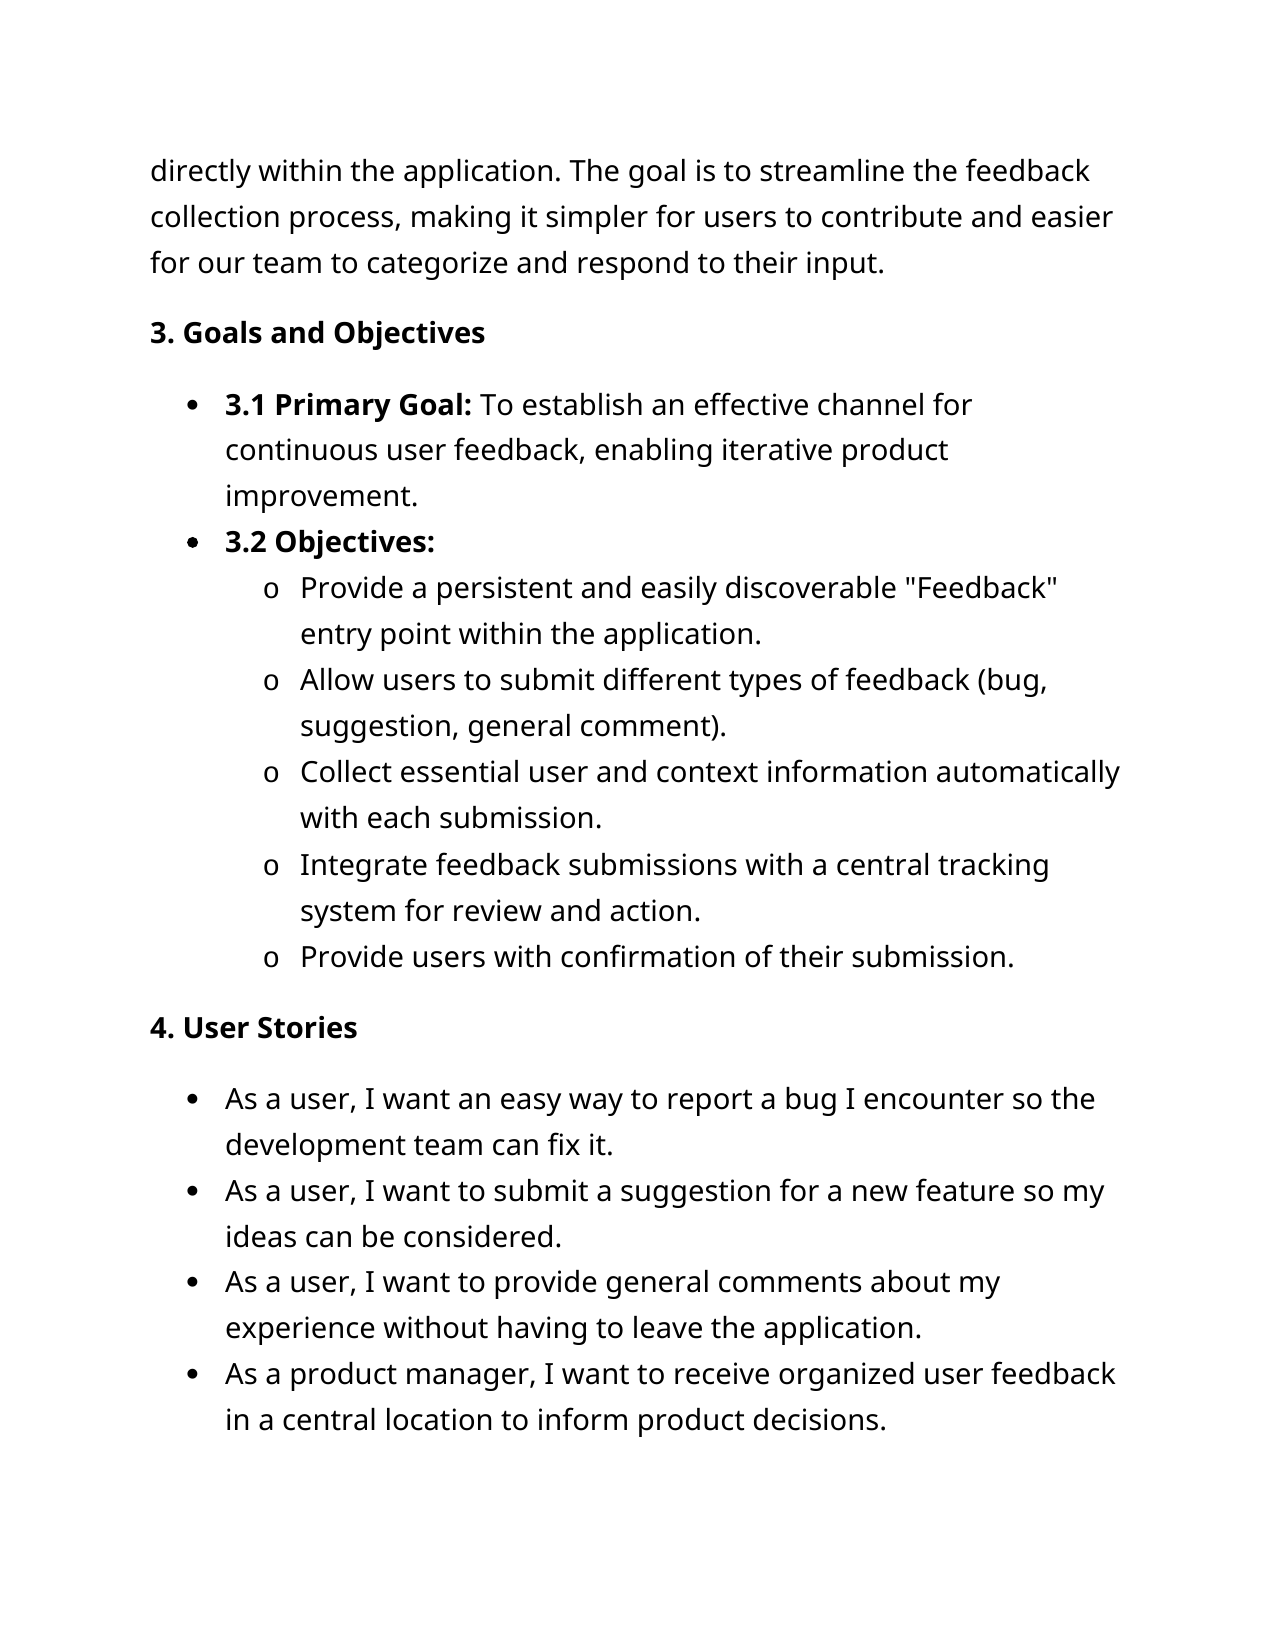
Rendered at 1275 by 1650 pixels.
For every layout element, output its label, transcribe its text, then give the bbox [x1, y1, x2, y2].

list As a user, I want to submit a suggestion for a new feature so my ideas can be considered. [187, 1170, 1125, 1256]
list Provide a persistent and easily discoverable "Feedback" entry point within the application. [262, 567, 1125, 653]
list As a user, I want to provide general comments about my experience without having to leave the application. [187, 1262, 1125, 1347]
list Integrate feedback submissions with a central tracking system for review and action. [262, 844, 1125, 929]
list Collect essential user and context information automatically with each submission. [262, 752, 1125, 837]
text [150, 150, 1125, 282]
list As a product manager, I want to receive organized user feedback in a central location to inform product decisions. [187, 1354, 1125, 1439]
list As a user, I want an easy way to report a bug I encounter so the development team can fix it. [187, 1078, 1125, 1164]
list Allow users to submit different types of feedback (bug, suggestion, general comment). [262, 659, 1125, 745]
text 4. User Stories [150, 1007, 1125, 1047]
list 3.2 Objectives: [187, 522, 1125, 561]
text 3. Goals and Objectives [150, 313, 1125, 352]
list 3.1 Primary Goal: To establish an effective channel for continuous user feedback, enabling iterative product improvement. [187, 384, 1125, 515]
list Provide users with confirmation of their submission. [262, 936, 1125, 976]
